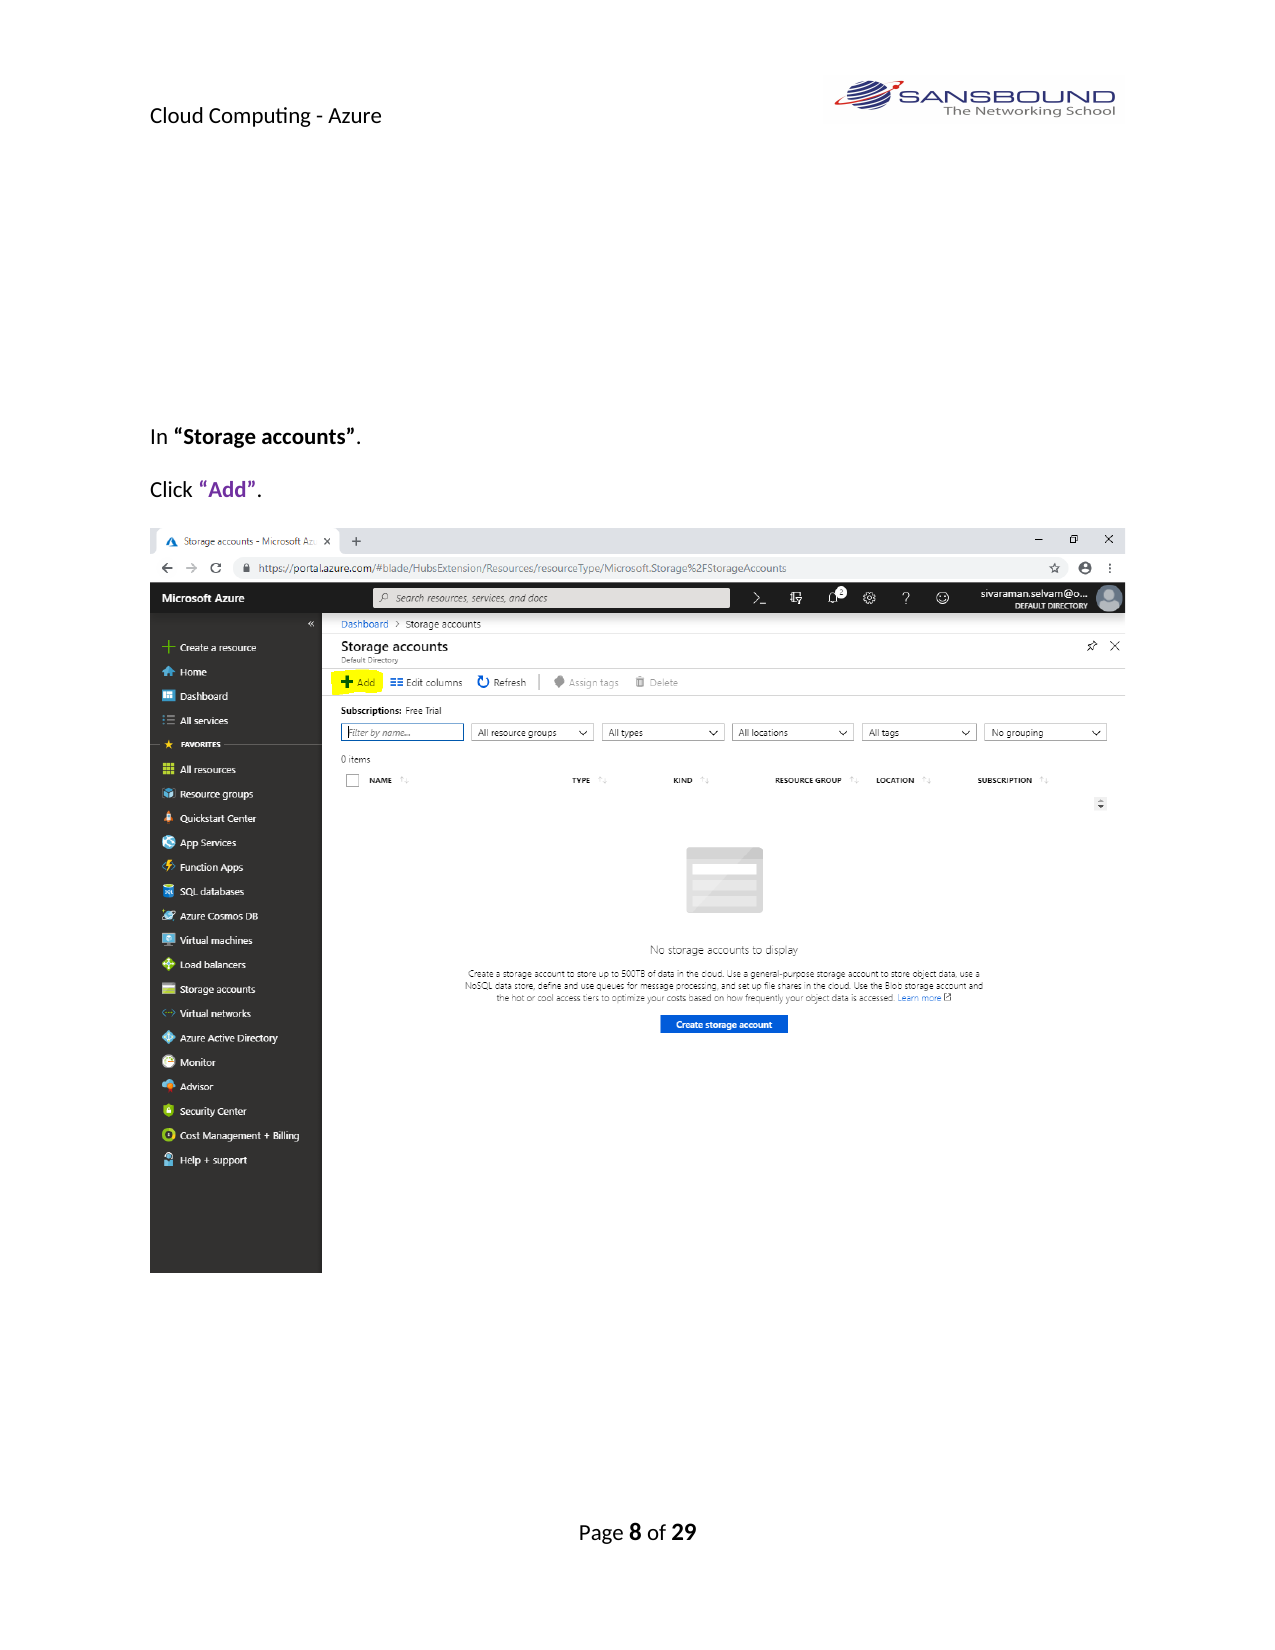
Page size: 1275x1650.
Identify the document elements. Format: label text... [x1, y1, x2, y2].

text In “Storage accounts”. [150, 422, 1125, 450]
text Click “Add”. [150, 475, 1125, 503]
picture [150, 528, 1125, 1273]
picture [823, 75, 1125, 124]
